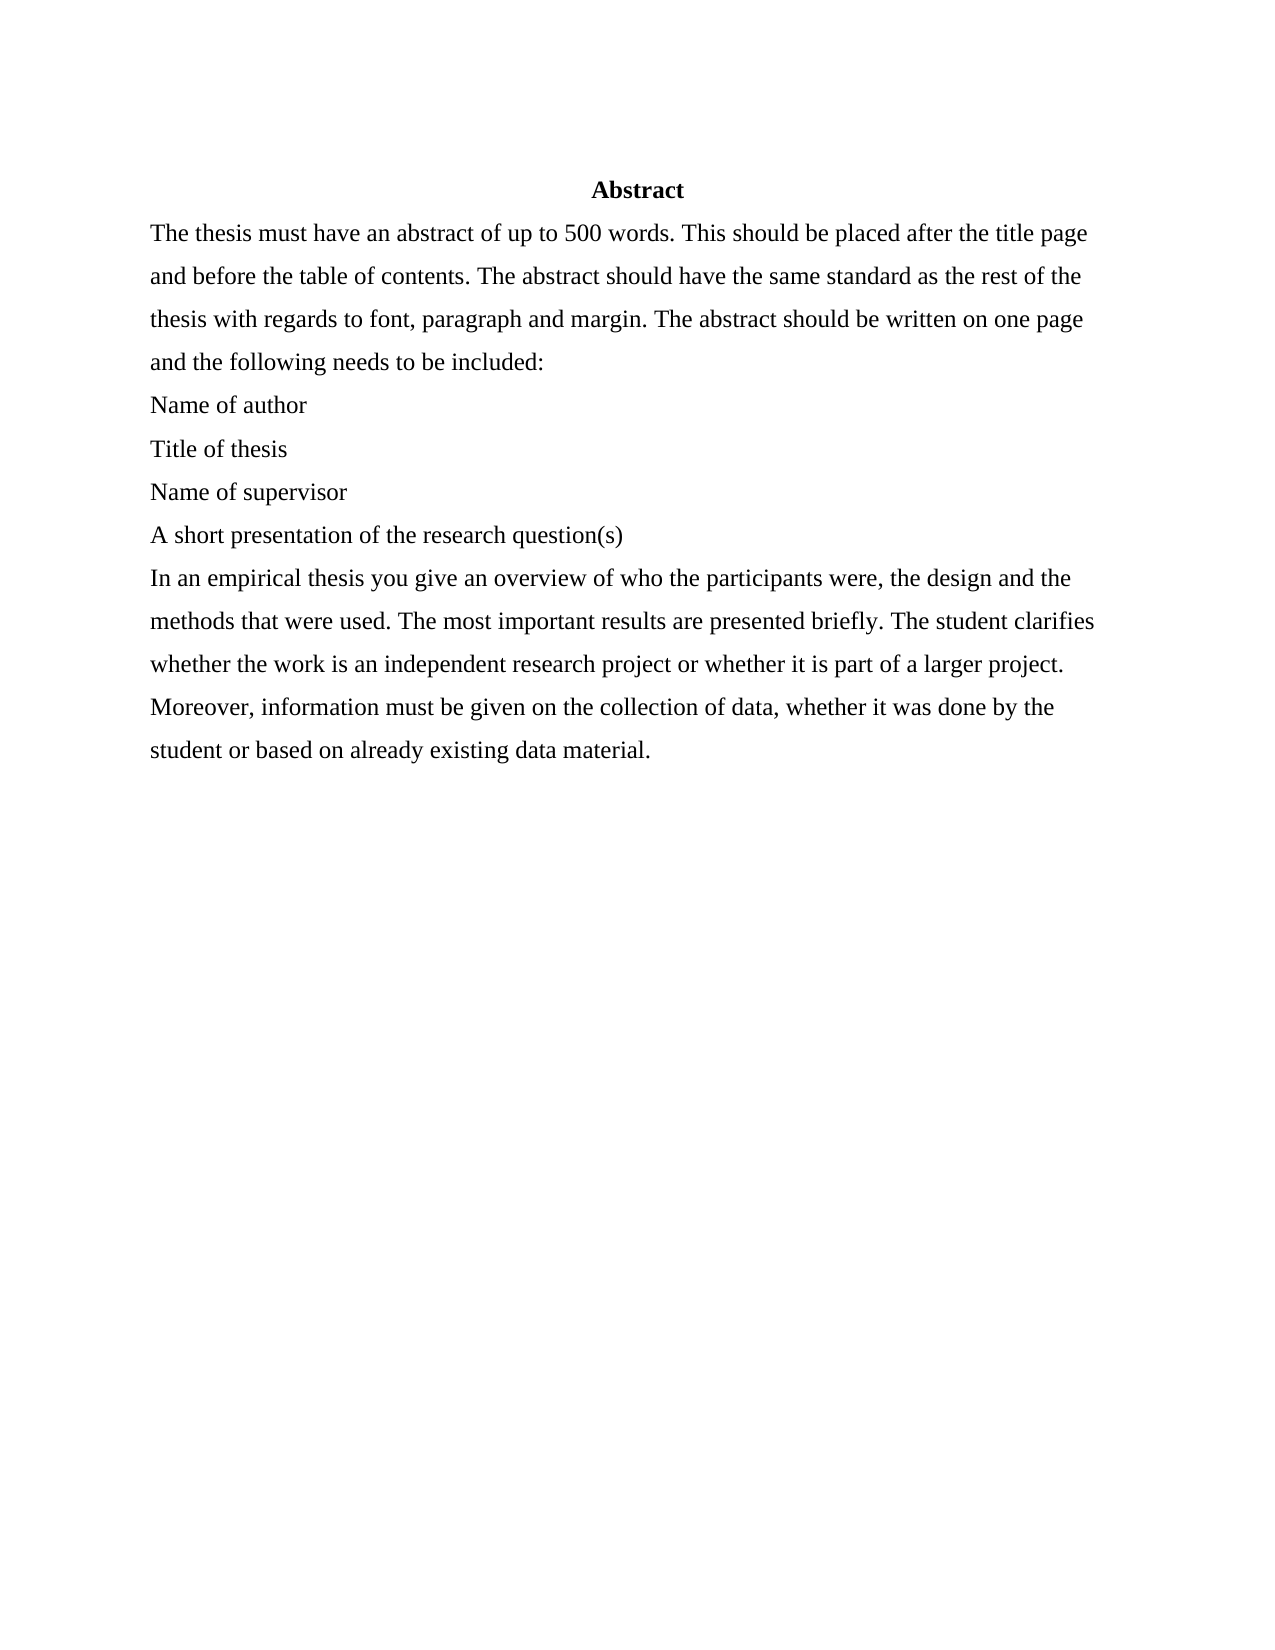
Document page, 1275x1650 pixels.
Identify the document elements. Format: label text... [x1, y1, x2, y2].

text A short presentation of the research question(s) [150, 520, 1125, 549]
text In an empirical thesis you give an overview of who the participants were, the design and the methods that were used. The most important results are presented briefly. The student clarifies whether the work is an independent research project or whether it is part of a larger project. Moreover, information must be given on the collection of data, whether it was done by the student or based on already existing data material. [150, 563, 1125, 764]
text The thesis must have an abstract of up to 500 words. This should be placed after the title page and before the table of contents. The abstract should have the same standard as the rest of the thesis with regards to font, paragraph and margin. The abstract should be written on one page and the following needs to be included: [150, 218, 1125, 376]
text Name of supervisor [150, 477, 1125, 506]
text Name of author [150, 391, 1125, 419]
text Title of thesis [150, 434, 1125, 462]
text Abstract [150, 175, 1125, 204]
